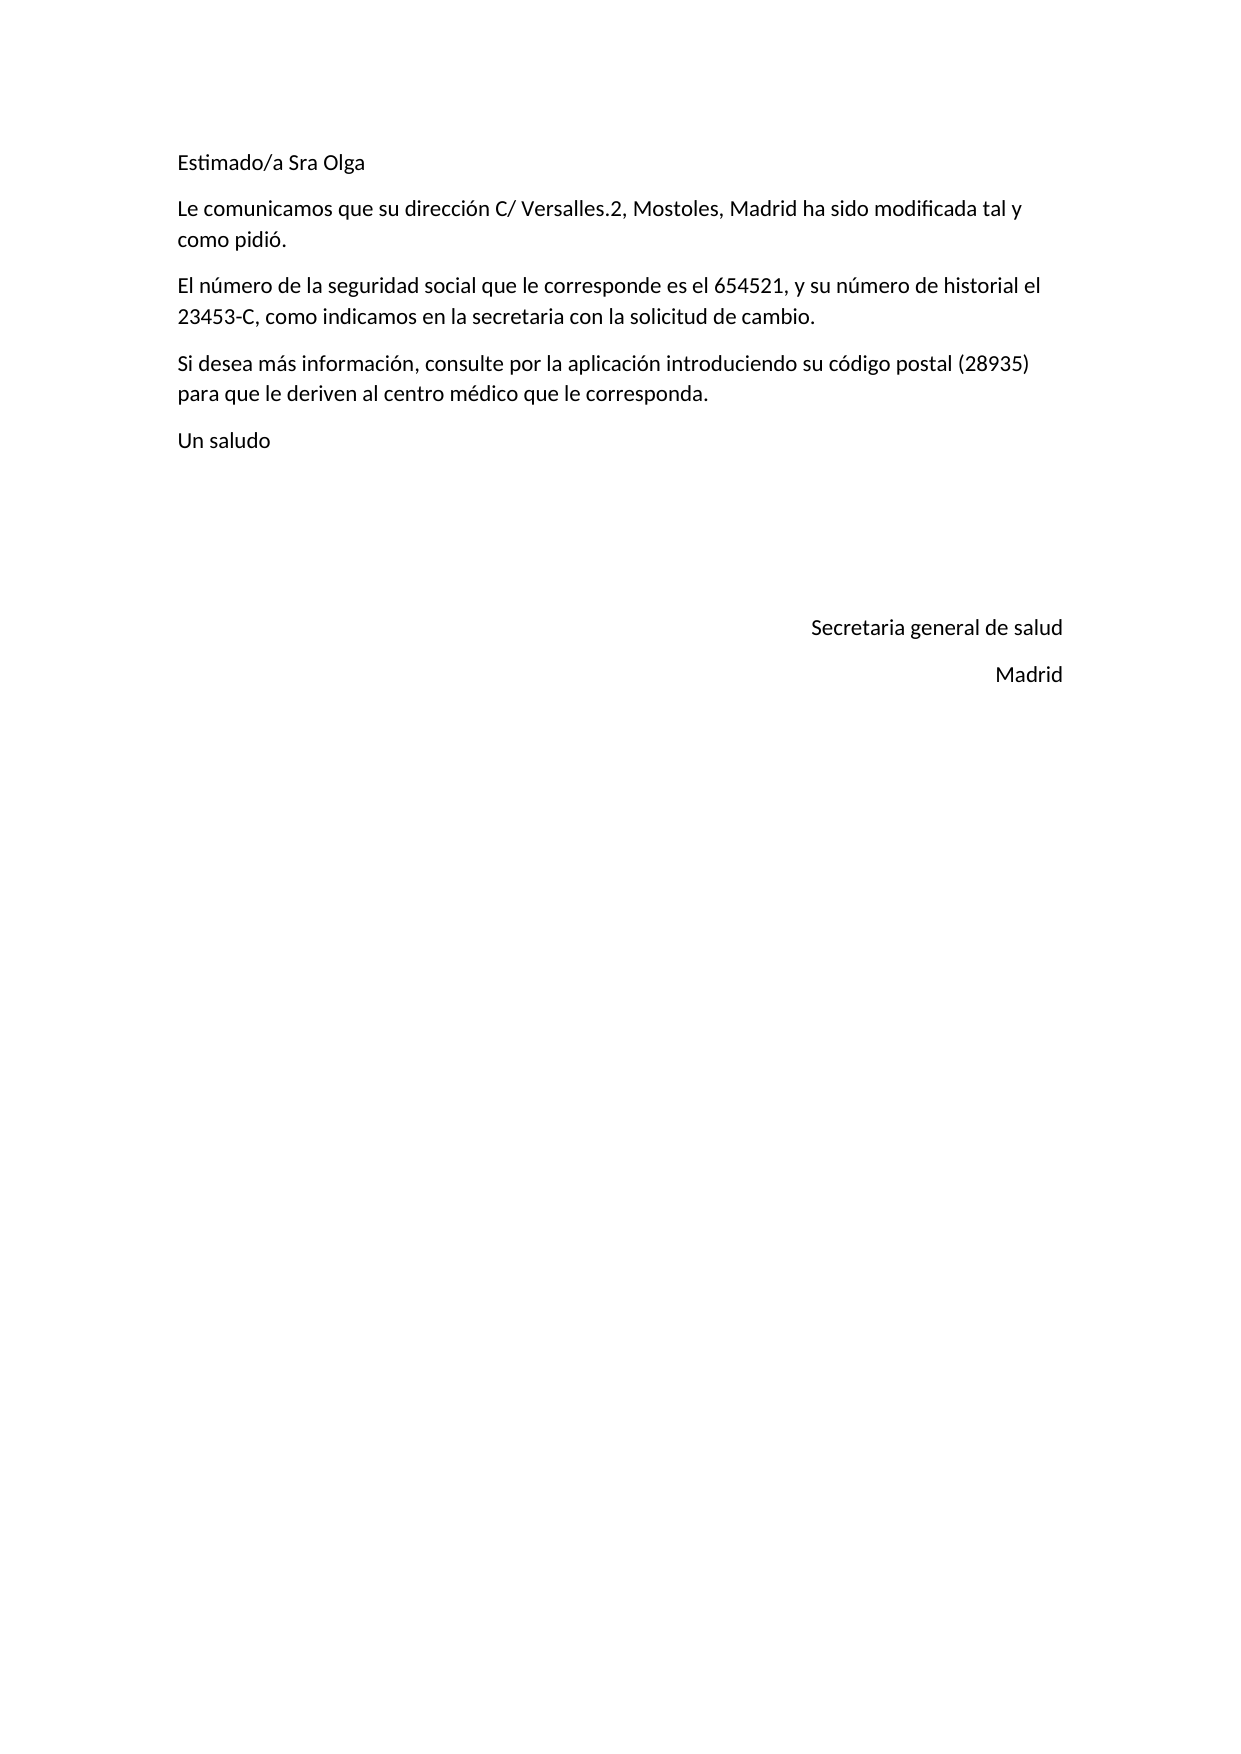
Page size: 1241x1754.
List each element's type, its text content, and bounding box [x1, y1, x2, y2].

text Estimado/a Sra Olga [177, 148, 1063, 176]
text Si desea más información, consulte por la aplicación introduciendo su código postal (28935) para que le deriven al centro médico que le corresponda. [177, 349, 1063, 407]
text Madrid [177, 660, 1063, 688]
text Secretaria general de salud [177, 613, 1063, 641]
text Le comunicamos que su dirección C/ Versalles.2, Mostoles, Madrid ha sido modificada tal y como pidió. [177, 194, 1063, 253]
text El número de la seguridad social que le corresponde es el 654521, y su número de historial el 23453-C, como indicamos en la secretaria con la solicitud de cambio. [177, 272, 1063, 330]
text Un saludo [177, 426, 1063, 454]
